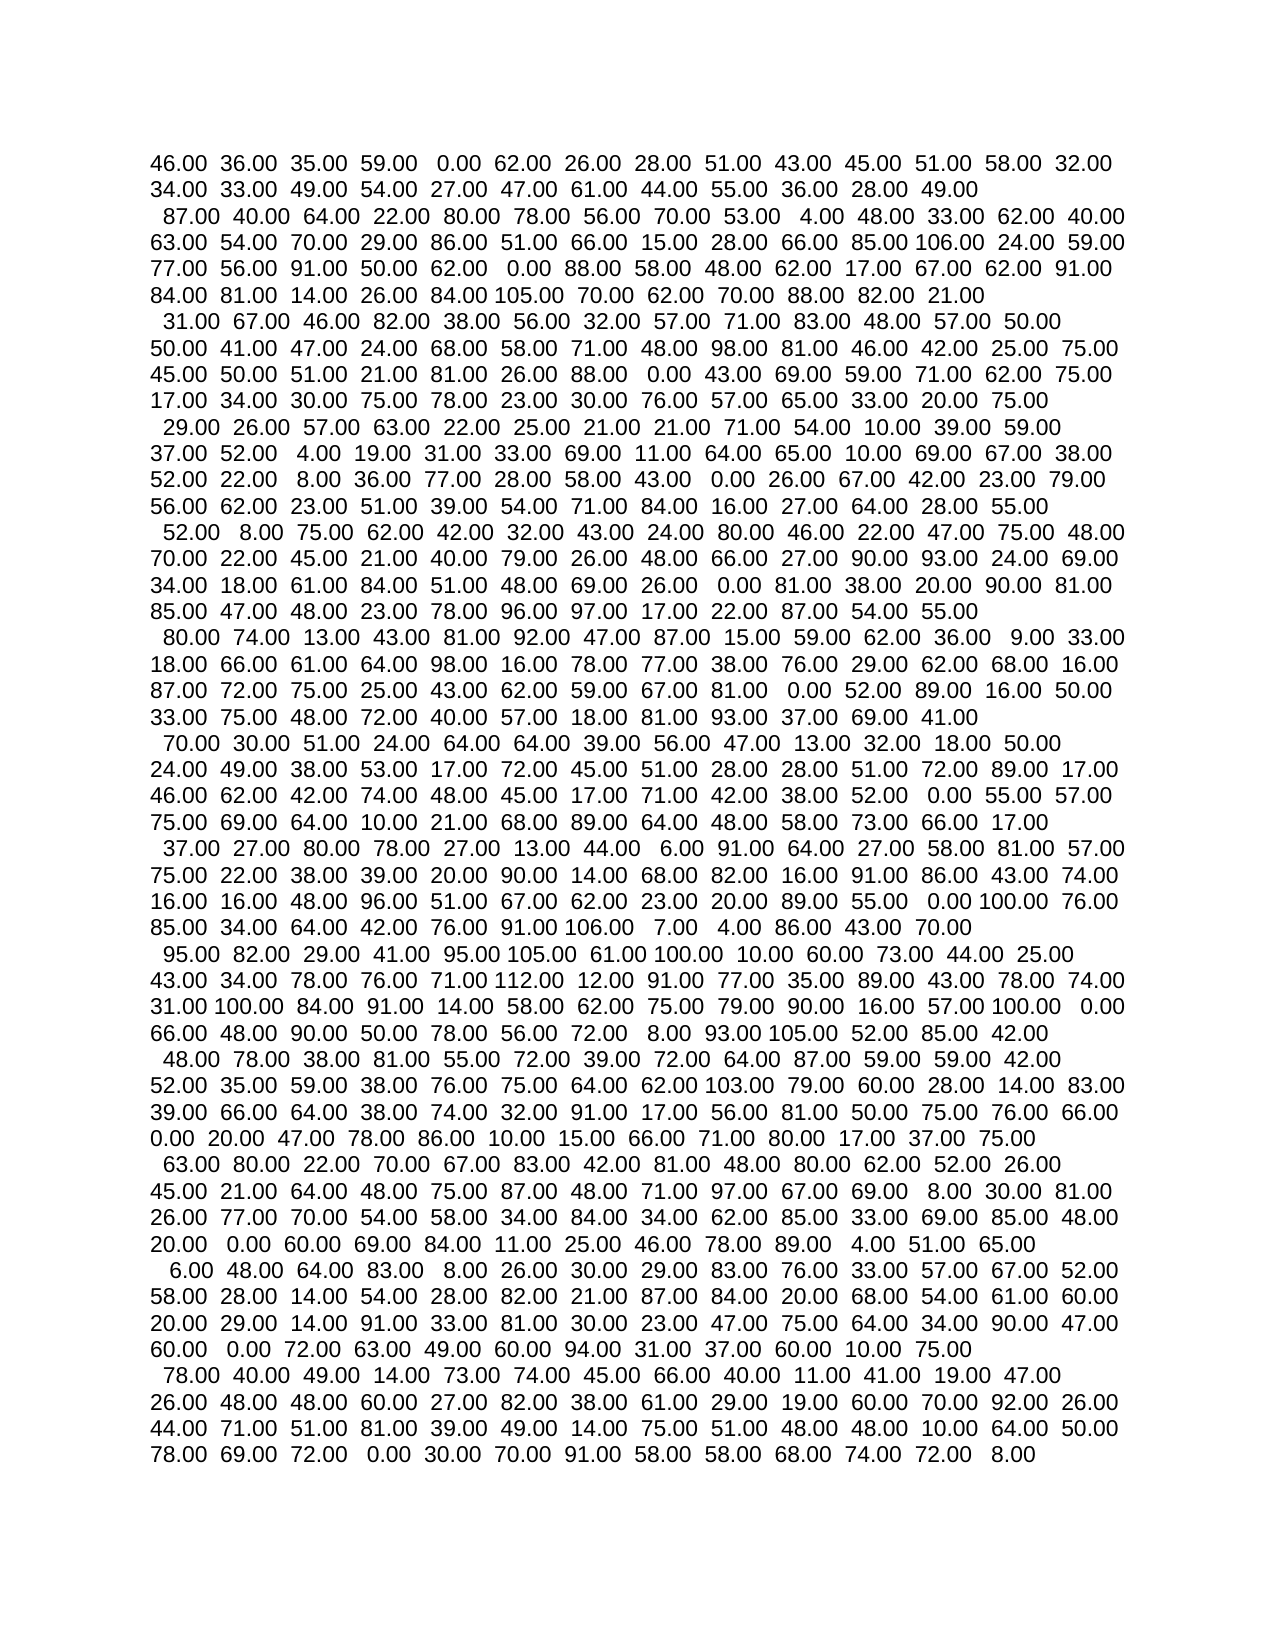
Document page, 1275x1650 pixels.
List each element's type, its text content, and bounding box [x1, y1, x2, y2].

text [150, 150, 1125, 203]
text 52.00 8.00 75.00 62.00 42.00 32.00 43.00 24.00 80.00 46.00 22.00 47.00 75.00 48.00 70.00 22.00 45.00 21.00 40.00 79.00 26.00 48.00 66.00 27.00 90.00 93.00 24.00 69.00 34.00 18.00 61.00 84.00 51.00 48.00 69.00 26.00 0.00 81.00 38.00 20.00 90.00 81.00 85.00 47.00 48.00 23.00 78.00 96.00 97.00 17.00 22.00 87.00 54.00 55.00 [150, 519, 1125, 624]
text 70.00 30.00 51.00 24.00 64.00 64.00 39.00 56.00 47.00 13.00 32.00 18.00 50.00 24.00 49.00 38.00 53.00 17.00 72.00 45.00 51.00 28.00 28.00 51.00 72.00 89.00 17.00 46.00 62.00 42.00 74.00 48.00 45.00 17.00 71.00 42.00 38.00 52.00 0.00 55.00 57.00 75.00 69.00 64.00 10.00 21.00 68.00 89.00 64.00 48.00 58.00 73.00 66.00 17.00 [150, 730, 1125, 835]
text 29.00 26.00 57.00 63.00 22.00 25.00 21.00 21.00 71.00 54.00 10.00 39.00 59.00 37.00 52.00 4.00 19.00 31.00 33.00 69.00 11.00 64.00 65.00 10.00 69.00 67.00 38.00 52.00 22.00 8.00 36.00 77.00 28.00 58.00 43.00 0.00 26.00 67.00 42.00 23.00 79.00 56.00 62.00 23.00 51.00 39.00 54.00 71.00 84.00 16.00 27.00 64.00 28.00 55.00 [150, 413, 1125, 519]
text 78.00 40.00 49.00 14.00 73.00 74.00 45.00 66.00 40.00 11.00 41.00 19.00 47.00 26.00 48.00 48.00 60.00 27.00 82.00 38.00 61.00 29.00 19.00 60.00 70.00 92.00 26.00 44.00 71.00 51.00 81.00 39.00 49.00 14.00 75.00 51.00 48.00 48.00 10.00 64.00 50.00 78.00 69.00 72.00 0.00 30.00 70.00 91.00 58.00 58.00 68.00 74.00 72.00 8.00 [150, 1362, 1125, 1468]
text 48.00 78.00 38.00 81.00 55.00 72.00 39.00 72.00 64.00 87.00 59.00 59.00 42.00 52.00 35.00 59.00 38.00 76.00 75.00 64.00 62.00 103.00 79.00 60.00 28.00 14.00 83.00 39.00 66.00 64.00 38.00 74.00 32.00 91.00 17.00 56.00 81.00 50.00 75.00 76.00 66.00 0.00 20.00 47.00 78.00 86.00 10.00 15.00 66.00 71.00 80.00 17.00 37.00 75.00 [150, 1046, 1125, 1151]
text 6.00 48.00 64.00 83.00 8.00 26.00 30.00 29.00 83.00 76.00 33.00 57.00 67.00 52.00 58.00 28.00 14.00 54.00 28.00 82.00 21.00 87.00 84.00 20.00 68.00 54.00 61.00 60.00 20.00 29.00 14.00 91.00 33.00 81.00 30.00 23.00 47.00 75.00 64.00 34.00 90.00 47.00 60.00 0.00 72.00 63.00 49.00 60.00 94.00 31.00 37.00 60.00 10.00 75.00 [150, 1257, 1125, 1362]
text 31.00 67.00 46.00 82.00 38.00 56.00 32.00 57.00 71.00 83.00 48.00 57.00 50.00 50.00 41.00 47.00 24.00 68.00 58.00 71.00 48.00 98.00 81.00 46.00 42.00 25.00 75.00 45.00 50.00 51.00 21.00 81.00 26.00 88.00 0.00 43.00 69.00 59.00 71.00 62.00 75.00 17.00 34.00 30.00 75.00 78.00 23.00 30.00 76.00 57.00 65.00 33.00 20.00 75.00 [150, 308, 1125, 413]
text 87.00 40.00 64.00 22.00 80.00 78.00 56.00 70.00 53.00 4.00 48.00 33.00 62.00 40.00 63.00 54.00 70.00 29.00 86.00 51.00 66.00 15.00 28.00 66.00 85.00 106.00 24.00 59.00 77.00 56.00 91.00 50.00 62.00 0.00 88.00 58.00 48.00 62.00 17.00 67.00 62.00 91.00 84.00 81.00 14.00 26.00 84.00 105.00 70.00 62.00 70.00 88.00 82.00 21.00 [150, 203, 1125, 308]
text 80.00 74.00 13.00 43.00 81.00 92.00 47.00 87.00 15.00 59.00 62.00 36.00 9.00 33.00 18.00 66.00 61.00 64.00 98.00 16.00 78.00 77.00 38.00 76.00 29.00 62.00 68.00 16.00 87.00 72.00 75.00 25.00 43.00 62.00 59.00 67.00 81.00 0.00 52.00 89.00 16.00 50.00 33.00 75.00 48.00 72.00 40.00 57.00 18.00 81.00 93.00 37.00 69.00 41.00 [150, 624, 1125, 730]
text 63.00 80.00 22.00 70.00 67.00 83.00 42.00 81.00 48.00 80.00 62.00 52.00 26.00 45.00 21.00 64.00 48.00 75.00 87.00 48.00 71.00 97.00 67.00 69.00 8.00 30.00 81.00 26.00 77.00 70.00 54.00 58.00 34.00 84.00 34.00 62.00 85.00 33.00 69.00 85.00 48.00 20.00 0.00 60.00 69.00 84.00 11.00 25.00 46.00 78.00 89.00 4.00 51.00 65.00 [150, 1151, 1125, 1257]
text 37.00 27.00 80.00 78.00 27.00 13.00 44.00 6.00 91.00 64.00 27.00 58.00 81.00 57.00 75.00 22.00 38.00 39.00 20.00 90.00 14.00 68.00 82.00 16.00 91.00 86.00 43.00 74.00 16.00 16.00 48.00 96.00 51.00 67.00 62.00 23.00 20.00 89.00 55.00 0.00 100.00 76.00 85.00 34.00 64.00 42.00 76.00 91.00 106.00 7.00 4.00 86.00 43.00 70.00 [150, 835, 1125, 941]
text 95.00 82.00 29.00 41.00 95.00 105.00 61.00 100.00 10.00 60.00 73.00 44.00 25.00 43.00 34.00 78.00 76.00 71.00 112.00 12.00 91.00 77.00 35.00 89.00 43.00 78.00 74.00 31.00 100.00 84.00 91.00 14.00 58.00 62.00 75.00 79.00 90.00 16.00 57.00 100.00 0.00 66.00 48.00 90.00 50.00 78.00 56.00 72.00 8.00 93.00 105.00 52.00 85.00 42.00 [150, 941, 1125, 1046]
